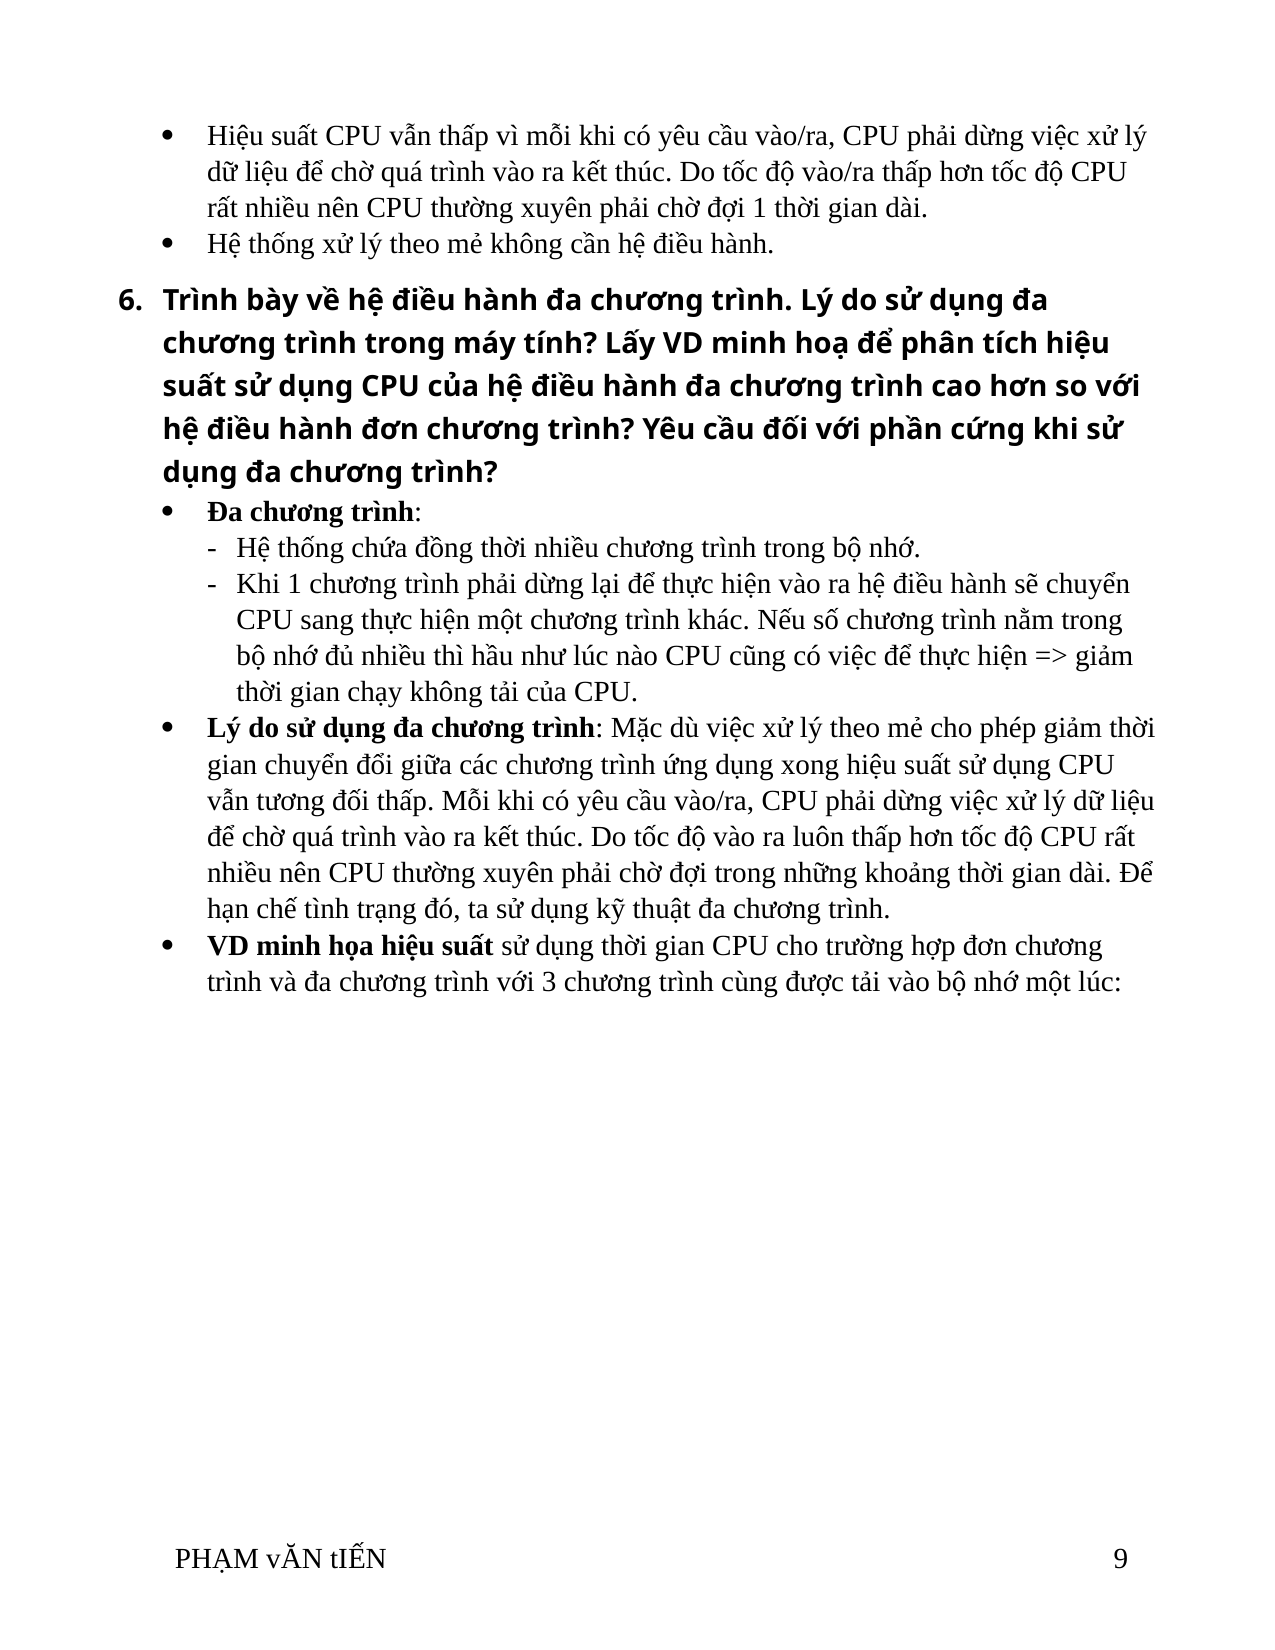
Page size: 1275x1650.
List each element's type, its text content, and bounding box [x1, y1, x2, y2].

list Khi 1 chương trình phải dừng lại để thực hiện vào ra hệ điều hành sẽ chuyển CPU sang thực hiện một chương trình khác. Nếu số chương trình nằm trong bộ nhớ đủ nhiều thì hầu như lúc nào CPU cũng có việc để thực hiện => giảm thời gian chạy không tải của CPU. [207, 566, 1157, 708]
subtitle Trình bày về hệ điều hành đa chương trình. Lý do sử dụng đa chương trình trong máy tính? Lấy VD minh hoạ để phân tích hiệu suất sử dụng CPU của hệ điều hành đa chương trình cao hơn so với hệ điều hành đơn chương trình? Yêu cầu đối với phần cứng khi sử dụng đa chương trình? [118, 279, 1157, 491]
list Lý do sử dụng đa chương trình: Mặc dù việc xử lý theo mẻ cho phép giảm thời gian chuyển đổi giữa các chương trình ứng dụng xong hiệu suất sử dụng CPU vẫn tương đối thấp. Mỗi khi có yêu cầu vào/ra, CPU phải dừng việc xử lý dữ liệu để chờ quá trình vào ra kết thúc. Do tốc độ vào ra luôn thấp hơn tốc độ CPU rất nhiều nên CPU thường xuyên phải chờ đợi trong những khoảng thời gian dài. Để hạn chế tình trạng đó, ta sử dụng kỹ thuật đa chương trình. [162, 711, 1157, 925]
list Hiệu suất CPU vẫn thấp vì mỗi khi có yêu cầu vào/ra, CPU phải dừng việc xử lý dữ liệu để chờ quá trình vào ra kết thúc. Do tốc độ vào/ra thấp hơn tốc độ CPU rất nhiều nên CPU thường xuyên phải chờ đợi 1 thời gian dài. [162, 118, 1157, 224]
list Hệ thống chứa đồng thời nhiều chương trình trong bộ nhớ. [207, 530, 1157, 563]
list Hệ thống xử lý theo mẻ không cần hệ điều hành. [162, 227, 1157, 260]
list VD minh họa hiệu suất sử dụng thời gian CPU cho trường hợp đơn chương trình và đa chương trình với 3 chương trình cùng được tải vào bộ nhớ một lúc: [162, 928, 1157, 997]
list Đa chương trình: [162, 494, 1157, 527]
